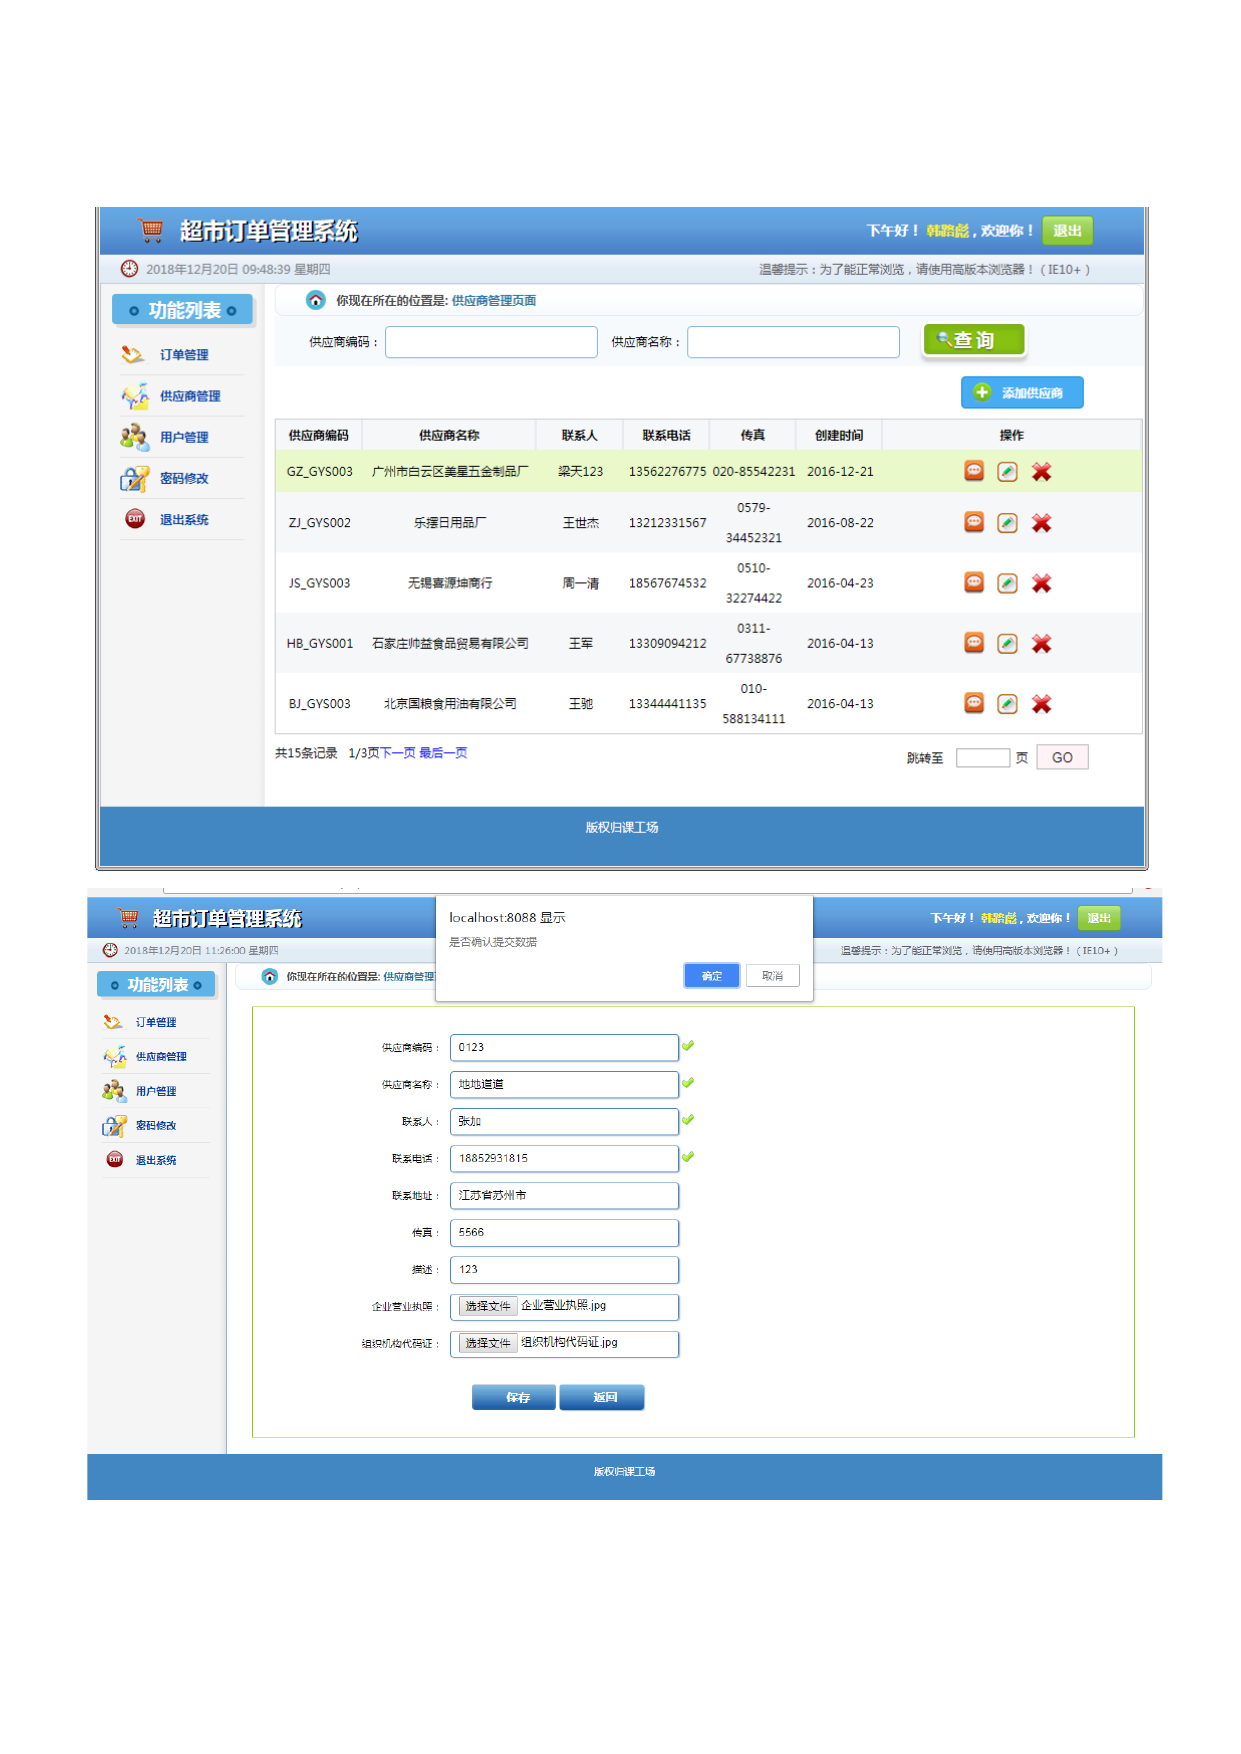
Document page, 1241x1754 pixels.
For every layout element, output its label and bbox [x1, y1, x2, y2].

picture [87, 888, 1163, 1500]
picture [95, 207, 1149, 871]
